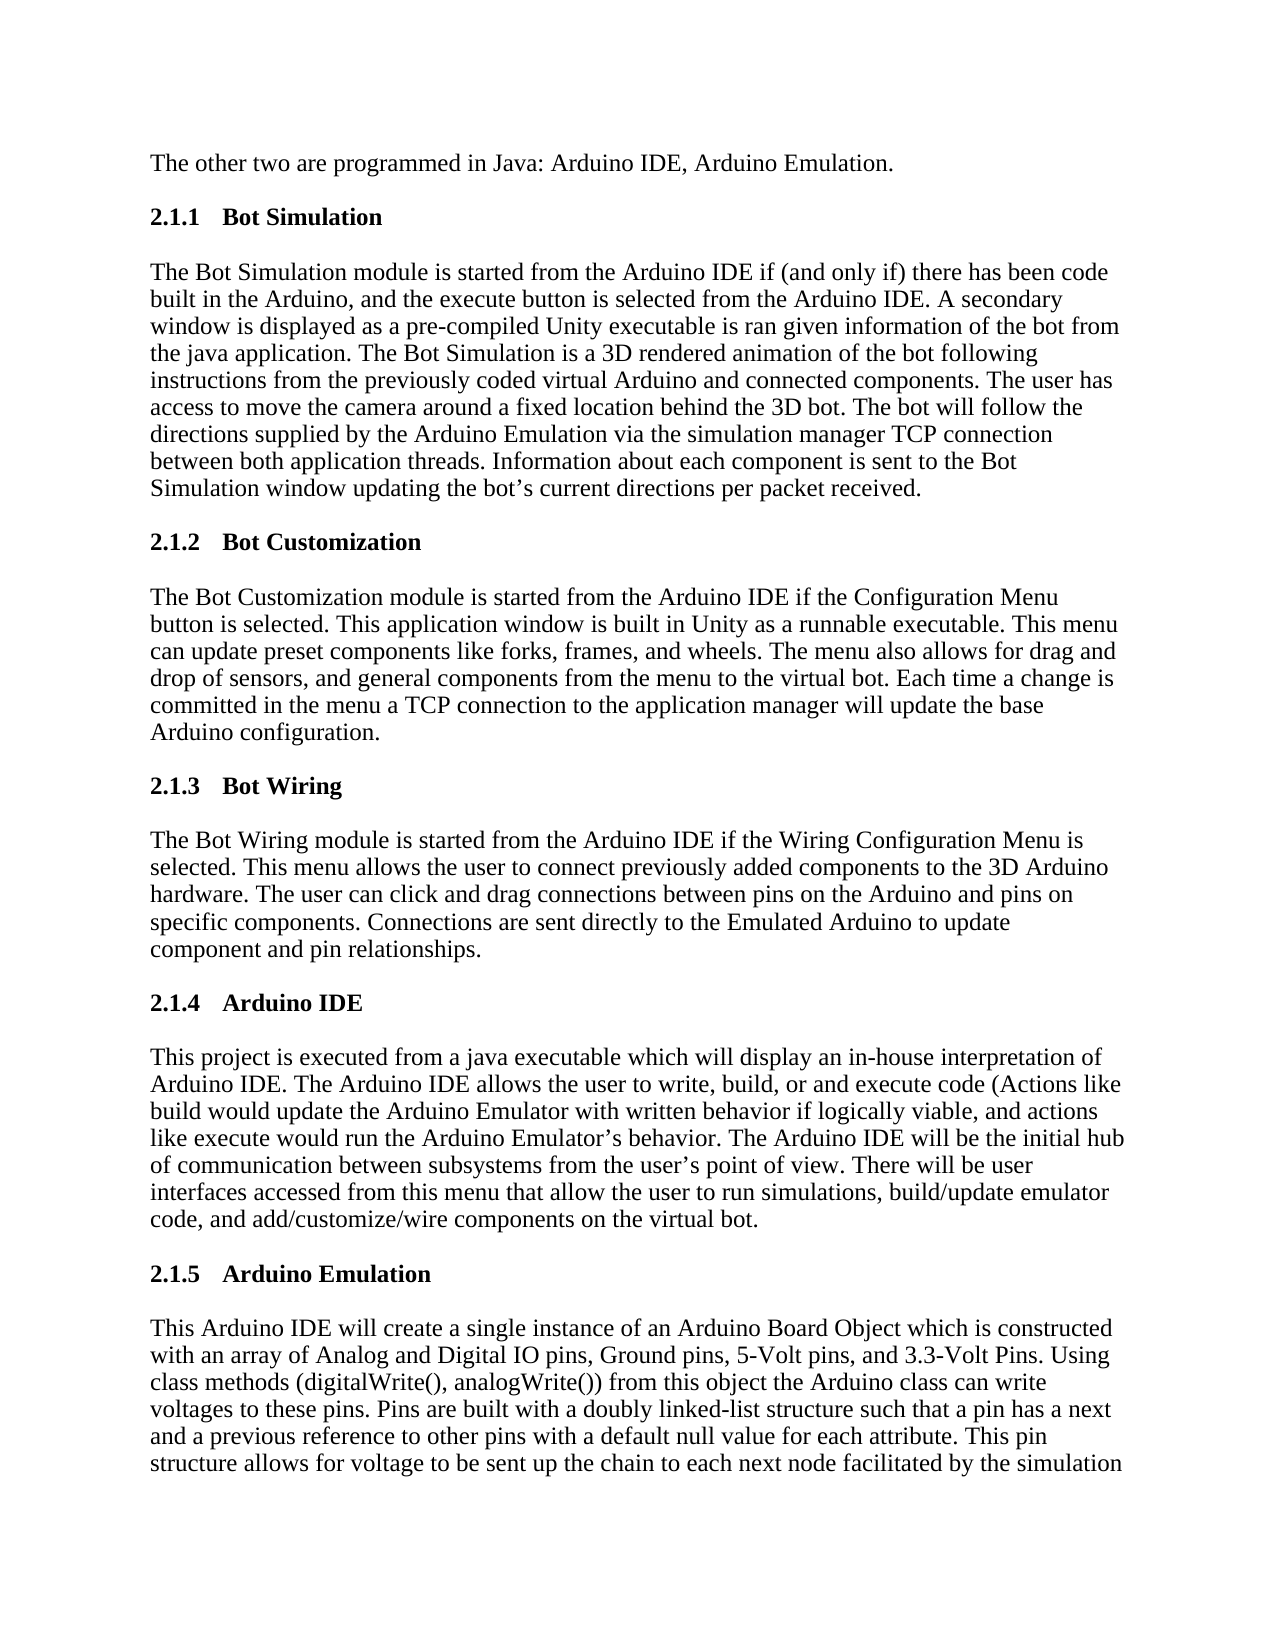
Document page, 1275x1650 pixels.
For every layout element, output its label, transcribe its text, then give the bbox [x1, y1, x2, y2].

text 2.1.3 Bot Wiring [150, 773, 1125, 800]
text The Bot Simulation module is started from the Arduino IDE if (and only if) there has been code built in the Arduino, and the execute button is selected from the Arduino IDE. A secondary window is displayed as a pre-compiled Unity executable is ran given information of the bot from the java application. The Bot Simulation is a 3D rendered animation of the bot following instructions from the previously coded virtual Arduino and connected components. The user has access to move the camera around a fixed location behind the 3D bot. The bot will follow the directions supplied by the Arduino Emulation via the simulation manager TCP connection between both application threads. Information about each component is sent to the Bot Simulation window updating the bot’s current directions per packet received. [150, 258, 1125, 502]
text The Bot Customization module is started from the Arduino IDE if the Configuration Menu button is selected. This application window is built in Unity as a runnable executable. This menu can update preset components like forks, frames, and wheels. The menu also allows for drag and drop of sensors, and general components from the menu to the virtual bot. Each time a change is committed in the menu a TCP connection to the application manager will update the base Arduino configuration. [150, 583, 1125, 746]
text 2.1.2 Bot Customization [150, 529, 1125, 556]
text 2.1.1 Bot Simulation [150, 204, 1125, 258]
text The Bot Wiring module is started from the Arduino IDE if the Wiring Configuration Menu is selected. This menu allows the user to connect previously added components to the 3D Arduino hardware. The user can click and drag connections between pins on the Arduino and pins on specific components. Connections are sent directly to the Emulated Arduino to update component and pin relationships. [150, 827, 1125, 962]
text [150, 150, 1125, 177]
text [150, 1314, 1125, 1477]
text This project is executed from a java executable which will display an in-house interpretation of Arduino IDE. The Arduino IDE allows the user to write, build, or and execute code (Actions like build would update the Arduino Emulator with written behavior if logically viable, and actions like execute would run the Arduino Emulator’s behavior. The Arduino IDE will be the initial hub of communication between subsystems from the user’s point of view. There will be user interfaces accessed from this menu that allow the user to run simulations, build/update emulator code, and add/customize/wire components on the virtual bot. [150, 1044, 1125, 1233]
text 2.1.5 Arduino Emulation [150, 1260, 1125, 1314]
text 2.1.4 Arduino IDE [150, 989, 1125, 1017]
